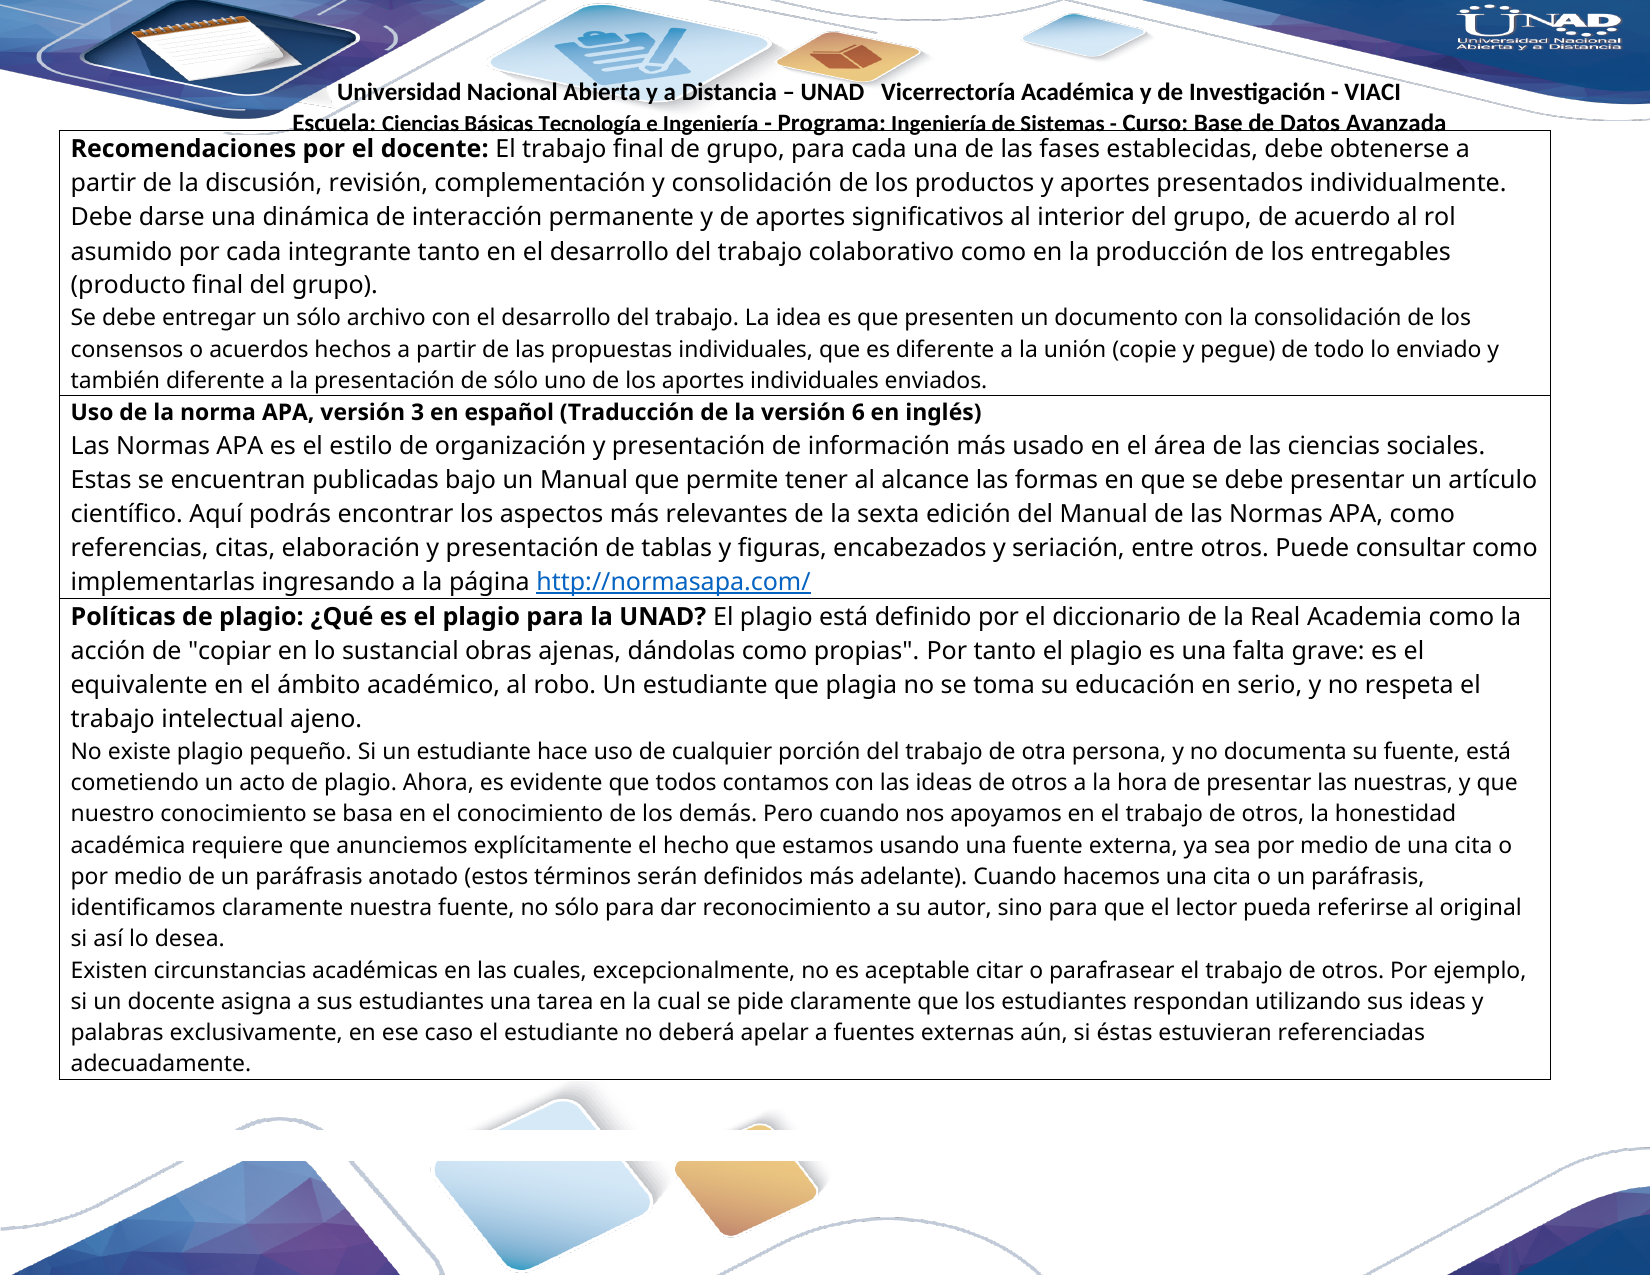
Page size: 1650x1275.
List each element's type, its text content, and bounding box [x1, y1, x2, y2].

table_header Recomendaciones por el docente: El trabajo final de grupo, para cada una de las fases establecidas, debe obtenerse a partir de la discusión, revisión, complementación y consolidación de los productos y aportes presentados individualmente. Debe darse una dinámica de interacción permanente y de aportes significativos al interior del grupo, de acuerdo al rol asumido por cada integrante tanto en el desarrollo del trabajo colaborativo como en la producción de los entregables (producto final del grupo). Se debe entregar un sólo archivo con el desarrollo del trabajo. La idea es que presenten un documento con la consolidación de los consensos o acuerdos hechos a partir de las propuestas individuales, que es diferente a la unión (copie y pegue) de todo lo enviado y también diferente a la presentación de sólo uno de los aportes individuales enviados. [60, 131, 1550, 395]
picture [1424, 121, 1429, 129]
table_cell Políticas de plagio: ¿Qué es el plagio para la UNAD? El plagio está definido por el diccionario de la Real Academia como la acción de "copiar en lo sustancial obras ajenas, dándolas como propias". Por tanto el plagio es una falta grave: es el equivalente en el ámbito académico, al robo. Un estudiante que plagia no se toma su educación en serio, y no respeta el trabajo intelectual ajeno. No existe plagio pequeño. Si un estudiante hace uso de cualquier porción del trabajo de otra persona, y no documenta su fuente, está cometiendo un acto de plagio. Ahora, es evidente que todos contamos con las ideas de otros a la hora de presentar las nuestras, y que nuestro conocimiento se basa en el conocimiento de los demás. Pero cuando nos apoyamos en el trabajo de otros, la honestidad académica requiere que anunciemos explícitamente el hecho que estamos usando una fuente externa, ya sea por medio de una cita o por medio de un paráfrasis anotado (estos términos serán definidos más adelante). Cuando hacemos una cita o un paráfrasis, identificamos claramente nuestra fuente, no sólo para dar reconocimiento a su autor, sino para que el lector pueda referirse al original si así lo desea. Existen circunstancias académicas en las cuales, excepcionalmente, no es aceptable citar o parafrasear el trabajo de otros. Por ejemplo, si un docente asigna a sus estudiantes una tarea en la cual se pide claramente que los estudiantes respondan utilizando sus ideas y palabras exclusivamente, en ese caso el estudiante no deberá apelar a fuentes externas aún, si éstas estuvieran referenciadas adecuadamente. [60, 599, 1550, 1079]
picture [1320, 121, 1325, 129]
picture [0, 0, 1650, 135]
picture [1252, 121, 1257, 129]
picture [1285, 117, 1292, 128]
picture [0, 1081, 1650, 1275]
picture [803, 121, 808, 129]
picture [1171, 121, 1176, 129]
table_cell Uso de la norma APA, versión 3 en español (Traducción de la versión 6 en inglés) Las Normas APA es el estilo de organización y presentación de información más usado en el área de las ciencias sociales. Estas se encuentran publicadas bajo un Manual que permite tener al alcance las formas en que se debe presentar un artículo científico. Aquí podrás encontrar los aspectos más relevantes de la sexta edición del Manual de las Normas APA, como referencias, citas, elaboración y presentación de tablas y figuras, encabezados y seriación, entre otros. Puede consultar como implementarlas ingresando a la página http://normasapa.com/ [60, 396, 1550, 598]
